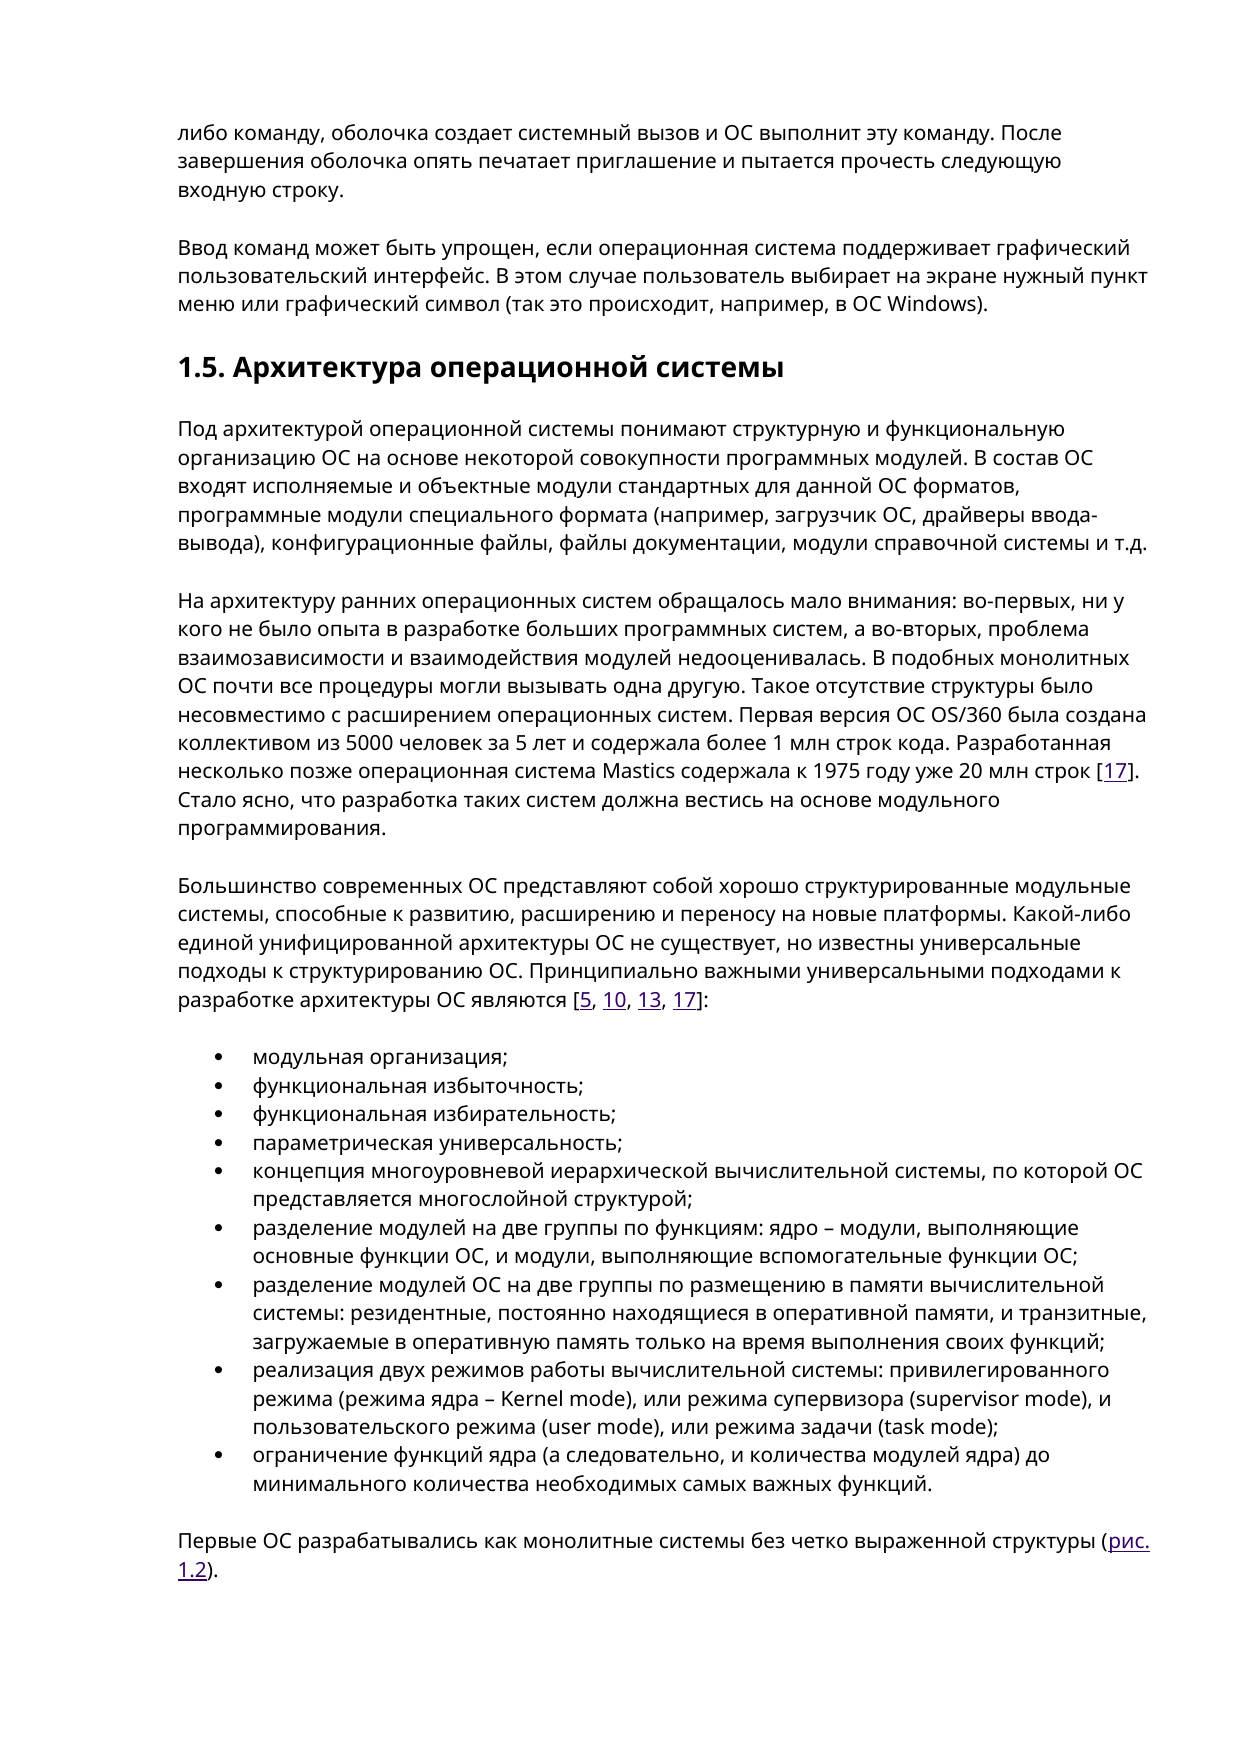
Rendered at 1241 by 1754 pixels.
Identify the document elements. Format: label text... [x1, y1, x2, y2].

list разделение модулей ОС на две группы по размещению в памяти вычислительной системы: резидентные, постоянно находящиеся в оперативной памяти, и транзитные, загружаемые в оперативную память только на время выполнения своих функций; [215, 1270, 1152, 1355]
list разделение модулей на две группы по функциям: ядро – модули, выполняющие основные функции ОС, и модули, выполняющие вспомогательные функции ОС; [215, 1213, 1152, 1270]
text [177, 118, 1152, 203]
text Под архитектурой операционной системы понимают структурную и функциональную организацию ОС на основе некоторой совокупности программных модулей. В состав ОС входят исполняемые и объектные модули стандартных для данной ОС форматов, программные модули специального формата (например, загрузчик ОС, драйверы ввода-вывода), конфигурационные файлы, файлы документации, модули справочной системы и т.д. [177, 414, 1152, 557]
list параметрическая универсальность; [215, 1128, 1152, 1156]
text На архитектуру ранних операционных систем обращалось мало внимания: во-первых, ни у кого не было опыта в разработке больших программных систем, а во-вторых, проблема взаимозависимости и взаимодействия модулей недооценивалась. В подобных монолитных ОС почти все процедуры могли вызывать одна другую. Такое отсутствие структуры было несовместимо с расширением операционных систем. Первая версия ОС OS/360 была создана коллективом из 5000 человек за 5 лет и содержала более 1 млн строк кода. Разработанная несколько позже операционная система Mastics содержала к 1975 году уже 20 млн строк [17]. Стало ясно, что разработка таких систем должна вестись на основе модульного программирования. [177, 586, 1152, 842]
list ограничение функций ядра (а следовательно, и количества модулей ядра) до минимального количества необходимых самых важных функций. [215, 1441, 1152, 1497]
text Первые ОС разрабатывались как монолитные системы без четко выраженной структуры (рис. 1.2). [177, 1527, 1152, 1583]
list концепция многоуровневой иерархической вычислительной системы, по которой ОС представляется многослойной структурой; [215, 1156, 1152, 1213]
list функциональная избирательность; [215, 1099, 1152, 1128]
list модульная организация; [215, 1042, 1152, 1071]
list функциональная избыточность; [215, 1071, 1152, 1099]
text Ввод команд может быть упрощен, если операционная система поддерживает графический пользовательский интерфейс. В этом случае пользователь выбирает на экране нужный пункт меню или графический символ (так это происходит, например, в ОС Windows). [177, 233, 1152, 318]
text Большинство современных ОС представляют собой хорошо структурированные модульные системы, способные к развитию, расширению и переносу на новые платформы. Какой-либо единой унифицированной архитектуры ОС не существует, но известны универсальные подходы к структурированию ОС. Принципиально важными универсальными подходами к разработке архитектуры ОС являются [5, 10, 13, 17]: [177, 871, 1152, 1013]
text 1.5. Архитектура операционной системы [177, 347, 1152, 385]
list реализация двух режимов работы вычислительной системы: привилегированного режима (режима ядра – Kernel mode), или режима супервизора (supervisor mode), и пользовательского режима (user mode), или режима задачи (task mode); [215, 1355, 1152, 1441]
